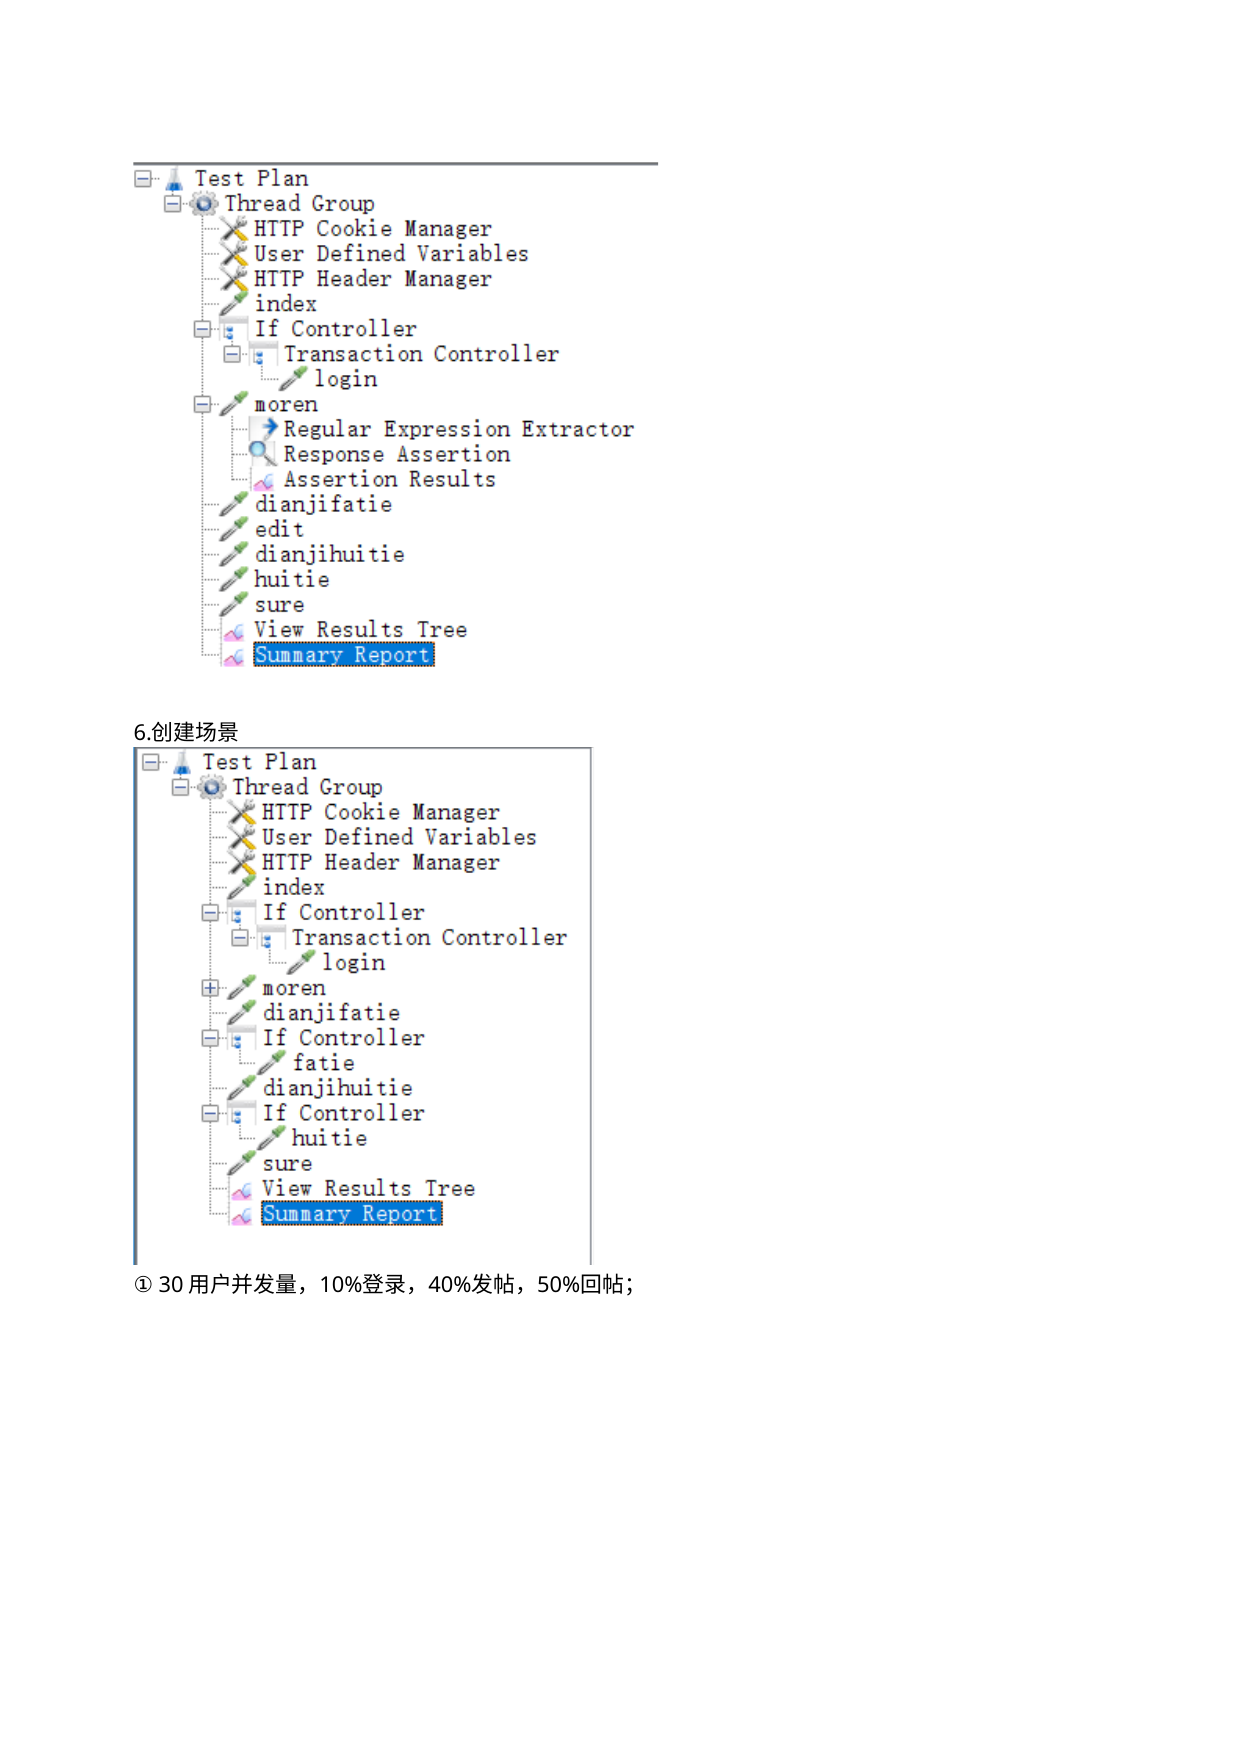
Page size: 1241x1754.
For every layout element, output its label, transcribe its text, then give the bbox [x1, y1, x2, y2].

picture [133, 162, 659, 692]
picture [133, 747, 595, 1265]
text 6.创建场景 [133, 714, 1128, 747]
text ① 30用户并发量，10%登录，40%发帖，50%回帖； [133, 1267, 1128, 1299]
